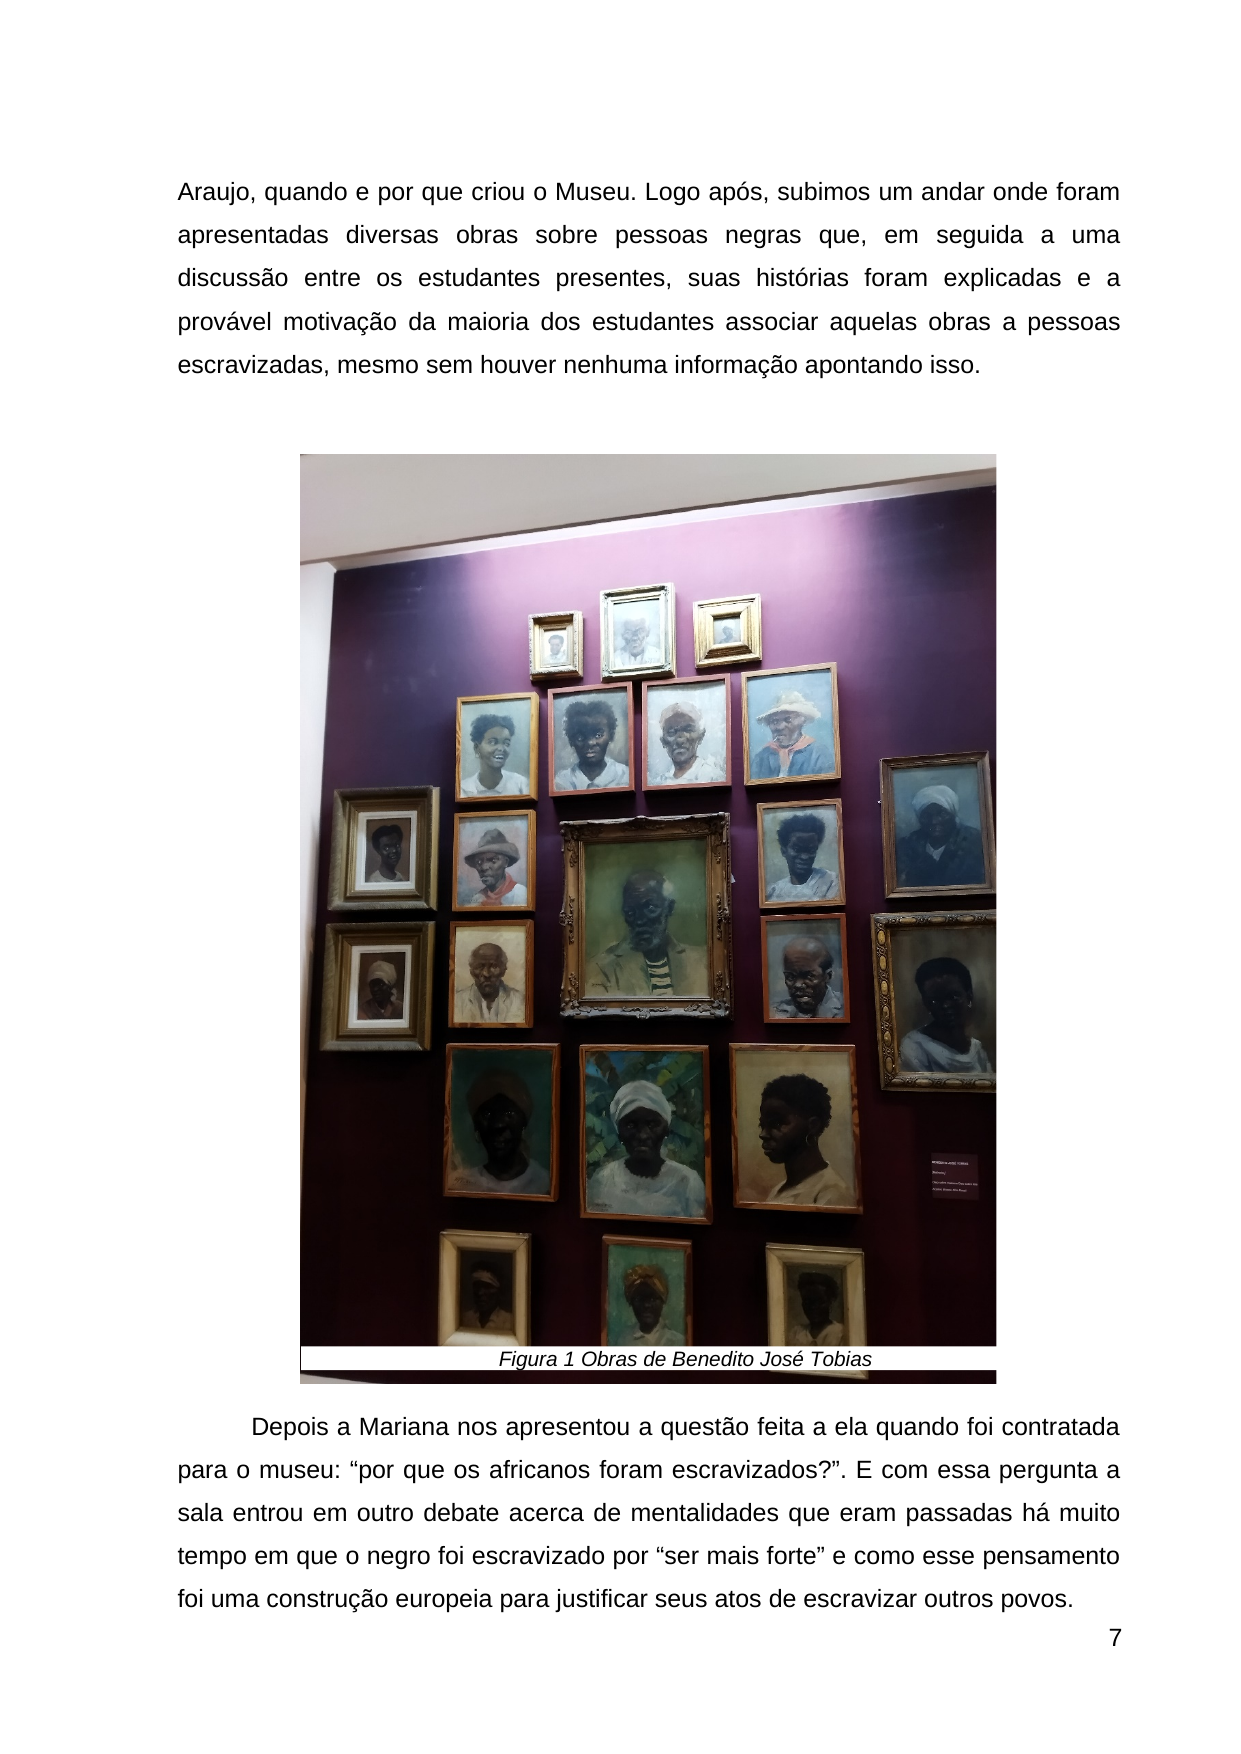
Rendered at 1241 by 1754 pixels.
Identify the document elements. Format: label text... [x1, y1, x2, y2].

picture [300, 454, 997, 1384]
